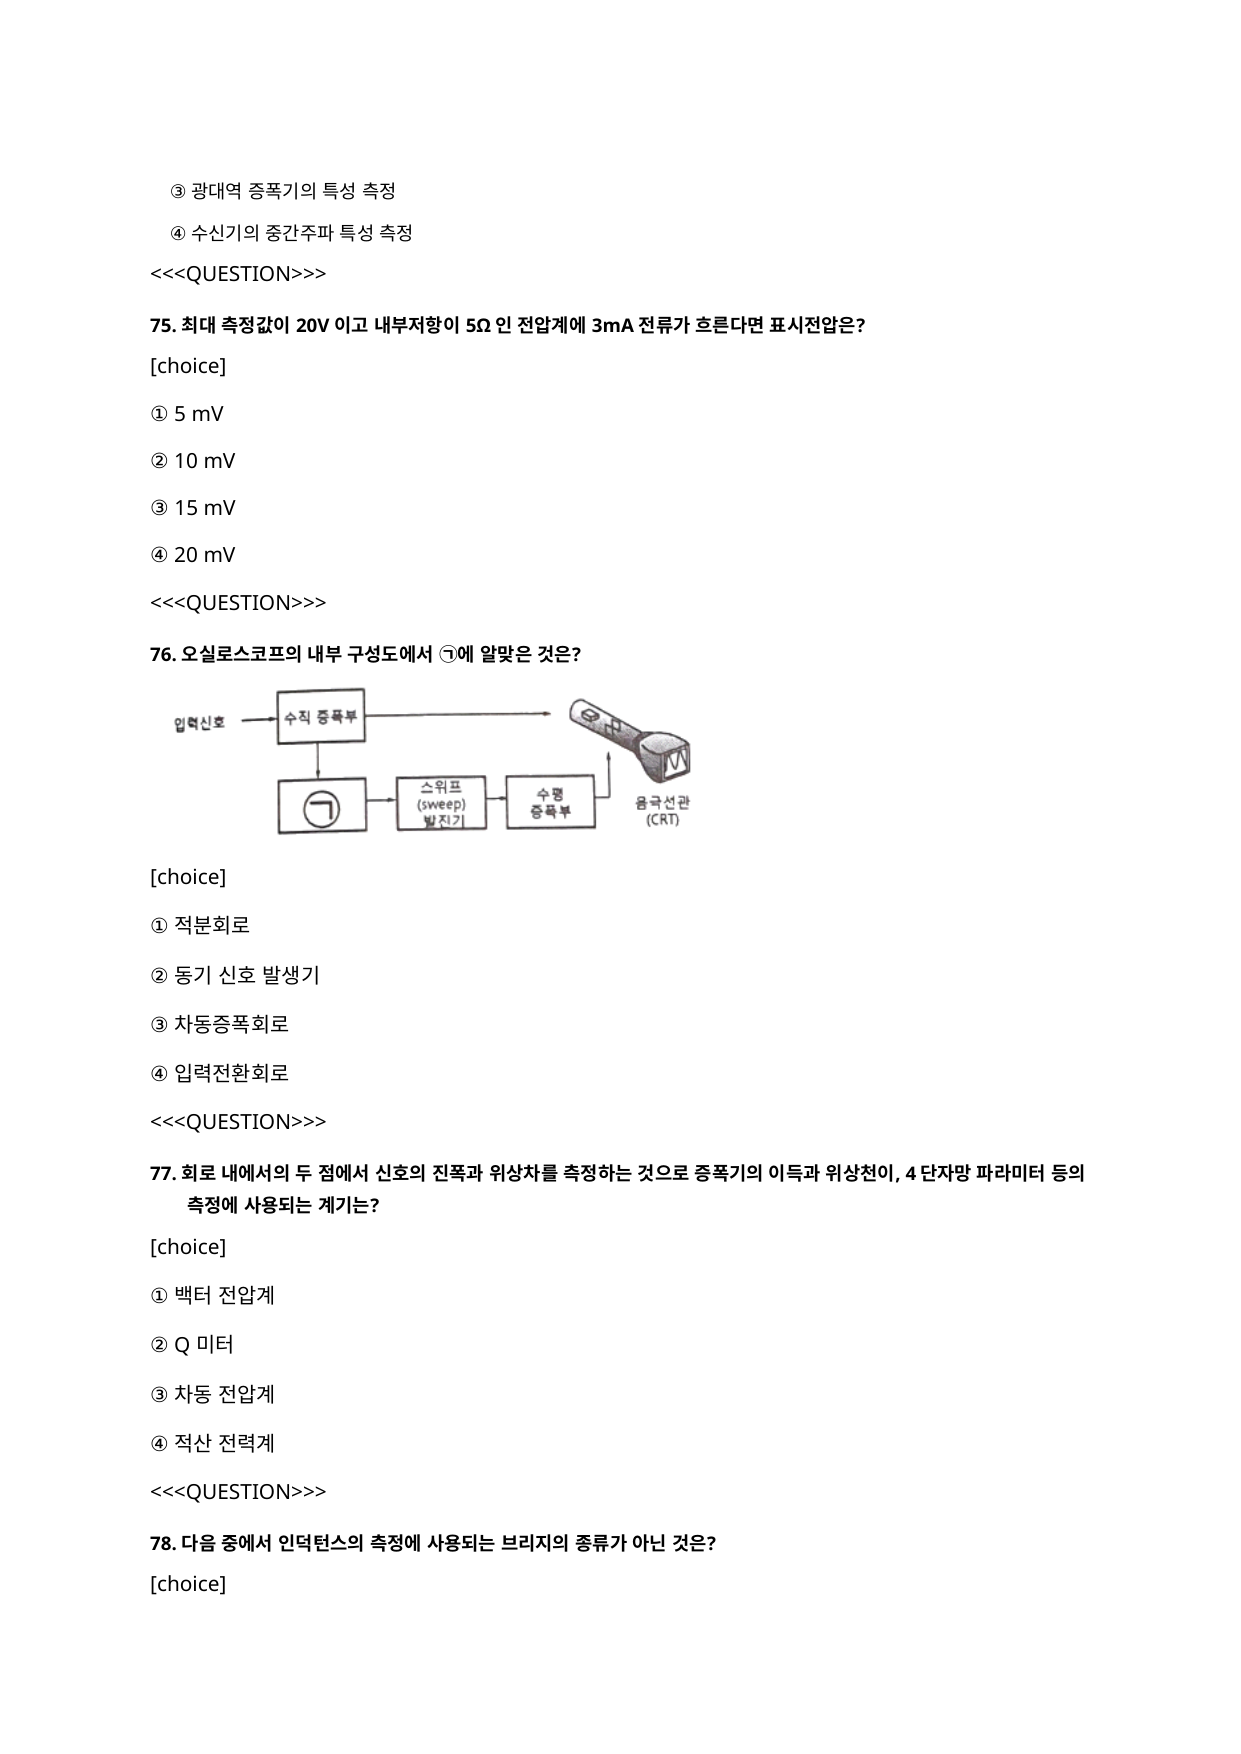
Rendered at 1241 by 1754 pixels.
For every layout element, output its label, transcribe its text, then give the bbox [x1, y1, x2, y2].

text [choice] [150, 1232, 1090, 1260]
text ① 5 mV [150, 399, 1090, 427]
picture [169, 680, 701, 843]
text ② 동기 신호 발생기 [150, 959, 1090, 989]
text ④ 수신기의 중간주파 특성 측정 [150, 218, 1090, 245]
text ④ 입력전환회로 [150, 1058, 1090, 1088]
text ③ 15 mV [150, 493, 1090, 522]
text [choice] [150, 1569, 1090, 1598]
text ③ 차동 전압계 [150, 1378, 1090, 1408]
text ④ 20 mV [150, 541, 1090, 569]
text 75. 최대 측정값이 20V 이고 내부저항이 5Ω인 전압계에 3mA 전류가 흐른다면 표시전압은? [150, 311, 1090, 338]
text ④ 적산 전력계 [150, 1427, 1090, 1458]
text <<<QUESTION>>> [150, 259, 1090, 287]
text ① 백터 전압계 [150, 1279, 1090, 1309]
text ③ 광대역 증폭기의 특성 측정 [150, 177, 1090, 204]
text <<<QUESTION>>> [150, 588, 1090, 616]
text ① 적분회로 [150, 909, 1090, 940]
text ② Q 미터 [150, 1329, 1090, 1359]
text ③ 차동증폭회로 [150, 1008, 1090, 1038]
text ② 10 mV [150, 446, 1090, 474]
text 77. 회로 내에서의 두 점에서 신호의 진폭과 위상차를 측정하는 것으로 증폭기의 이득과 위상천이, 4단자망 파라미터 등의 측정에 사용되는 계기는? [150, 1158, 1090, 1218]
text [choice] [150, 862, 1090, 891]
text <<<QUESTION>>> [150, 1107, 1090, 1135]
text 78. 다음 중에서 인덕턴스의 측정에 사용되는 브리지의 종류가 아닌 것은? [150, 1528, 1090, 1555]
text <<<QUESTION>>> [150, 1477, 1090, 1505]
text [choice] [150, 351, 1090, 380]
text 76. 오실로스코프의 내부 구성도에서 ㉠에 알맞은 것은? [150, 639, 1090, 667]
